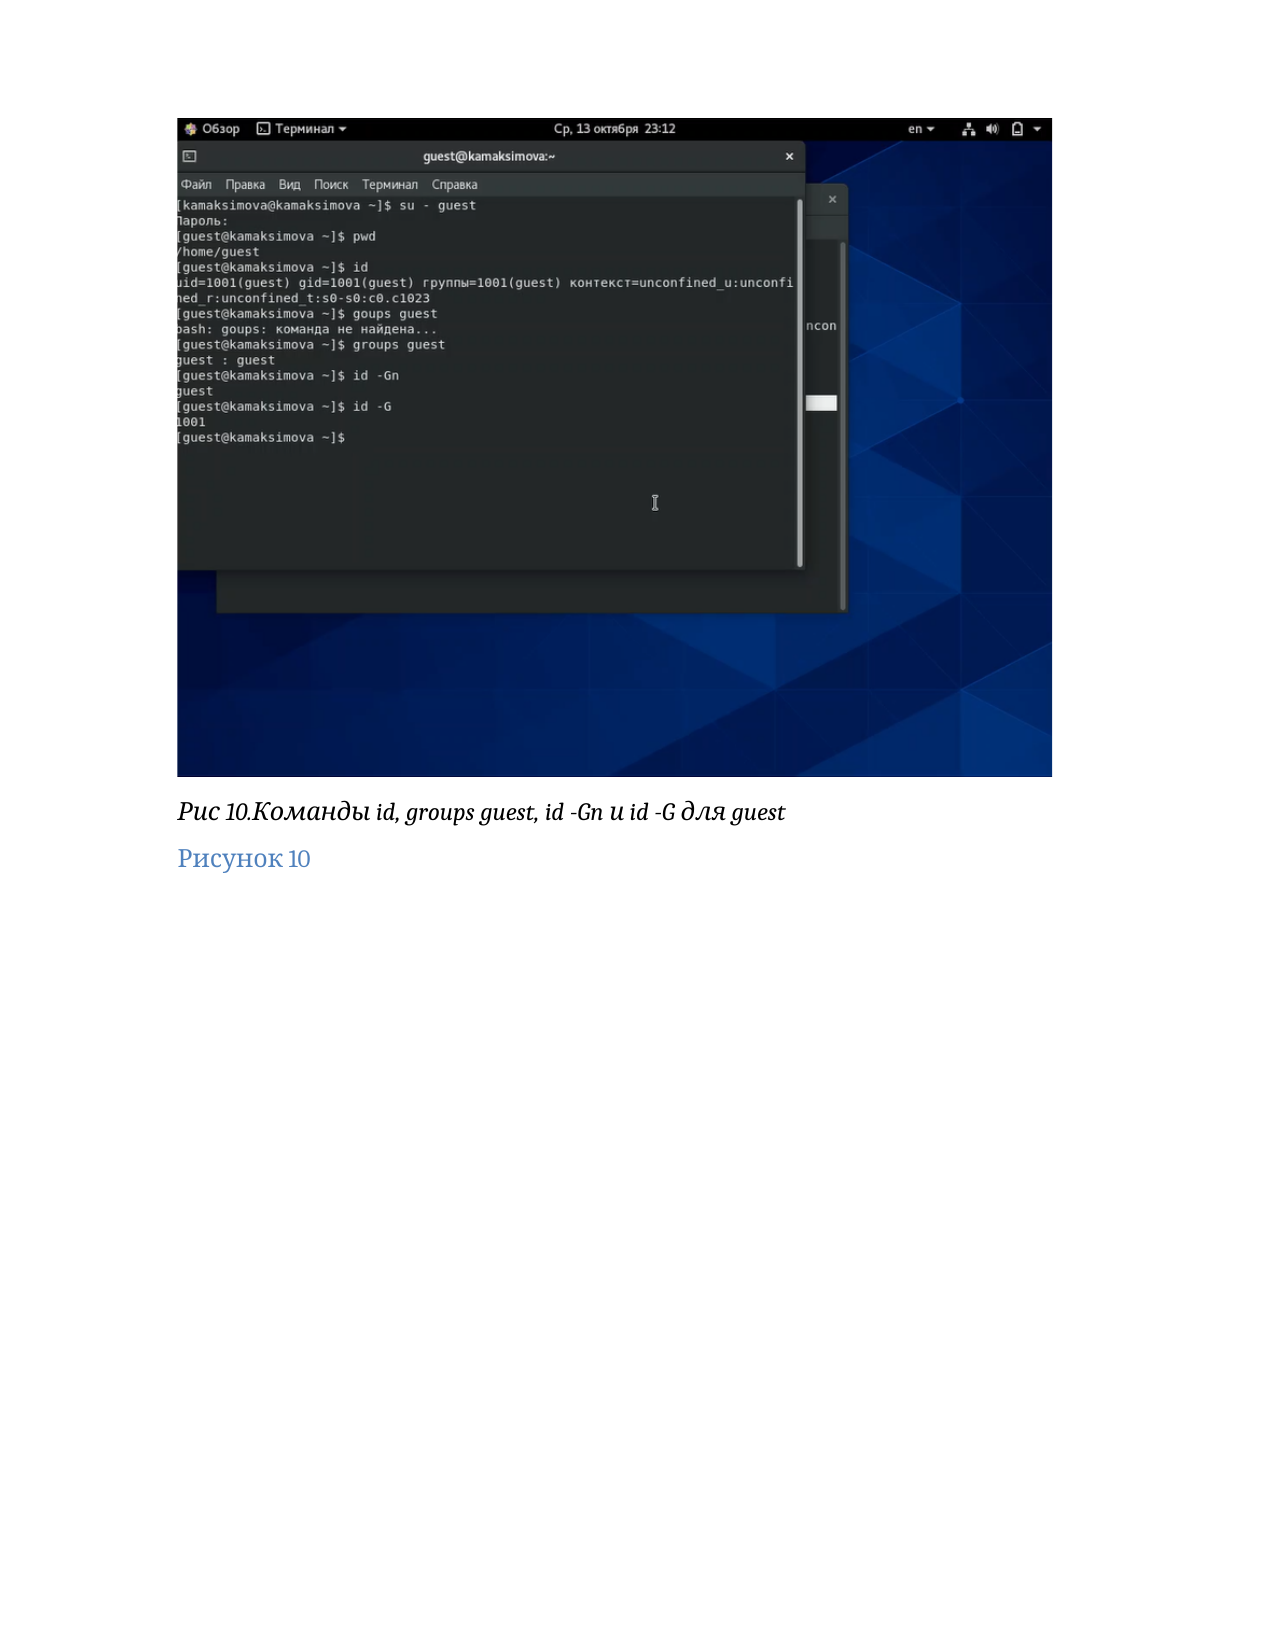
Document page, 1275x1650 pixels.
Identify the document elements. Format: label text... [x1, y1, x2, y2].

picture [177, 118, 1053, 777]
text Рис 10.Команды id, groups guest, id -Gn и id -G для guest [177, 798, 1186, 826]
text Рисунок 10 [177, 845, 1186, 874]
